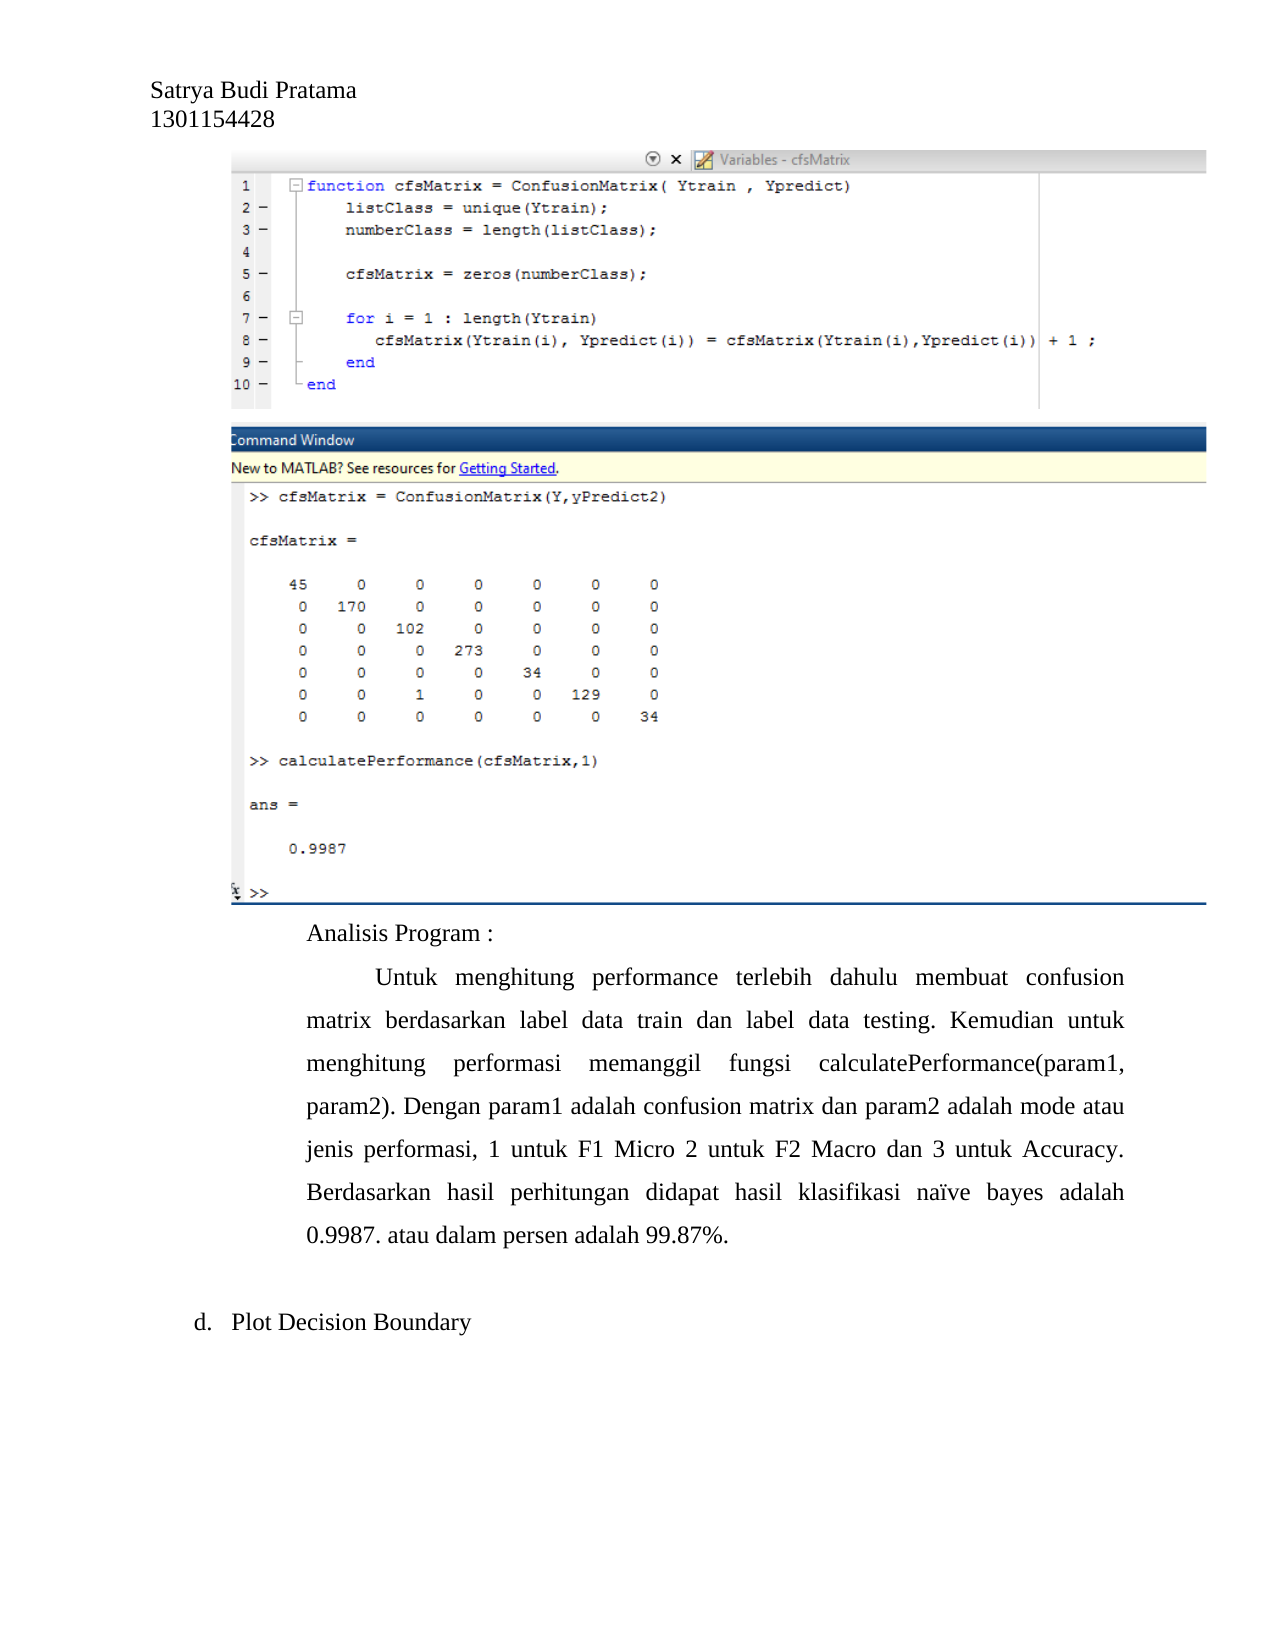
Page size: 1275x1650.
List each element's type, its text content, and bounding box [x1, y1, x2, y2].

list Analisis Program : [306, 918, 1125, 947]
picture [231, 422, 1207, 905]
list Plot Decision Boundary [194, 1307, 1125, 1335]
list Untuk menghitung performance terlebih dahulu membuat confusion matrix berdasarkan label data train dan label data testing. Kemudian untuk menghitung performasi memanggil fungsi calculatePerformance(param1, param2). Dengan param1 adalah confusion matrix dan param2 adalah mode atau jenis performasi, 1 untuk F1 Micro 2 untuk F2 Macro dan 3 untuk Accuracy. Berdasarkan hasil perhitungan didapat hasil klasifikasi naïve bayes adalah 0.9987. atau dalam persen adalah 99.87%. [306, 962, 1125, 1249]
picture [231, 150, 1207, 409]
